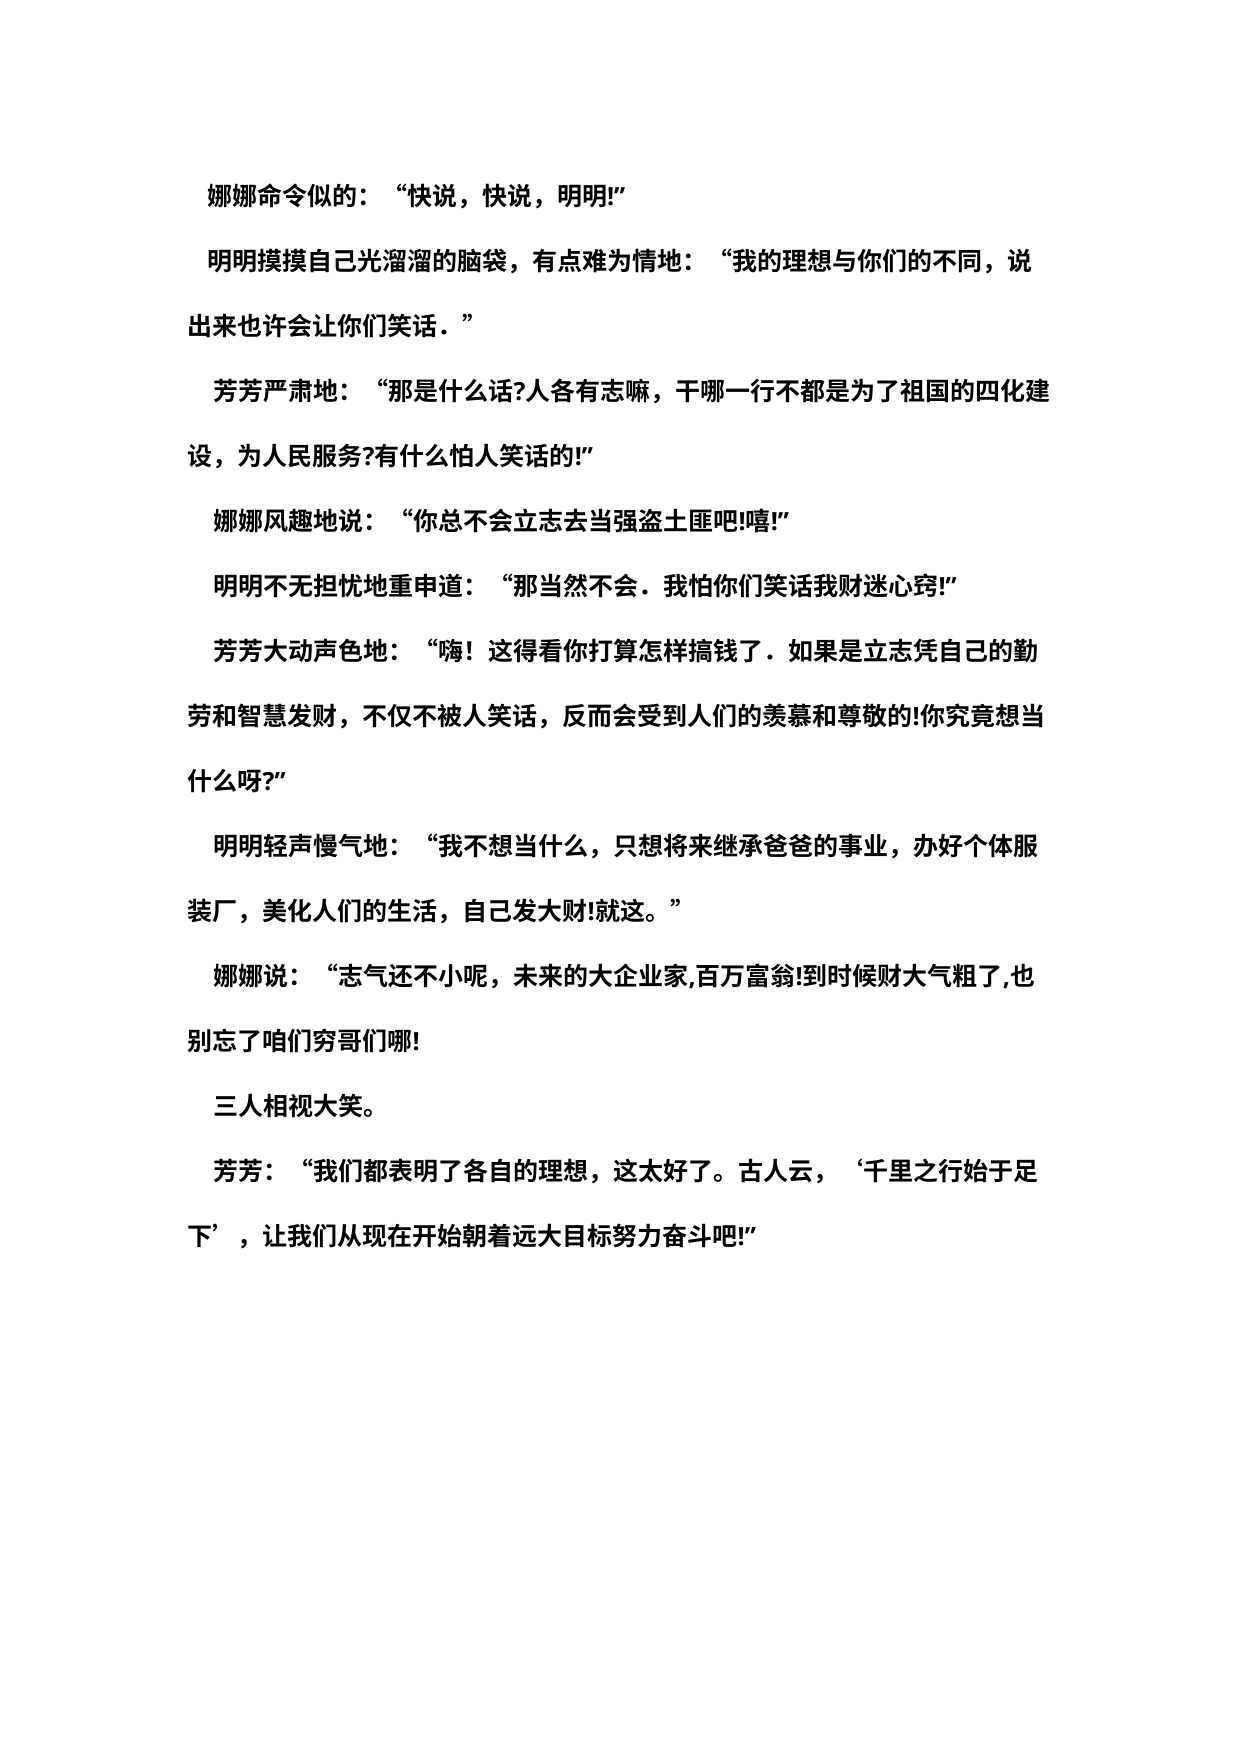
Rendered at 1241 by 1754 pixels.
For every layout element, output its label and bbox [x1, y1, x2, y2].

text [187, 162, 1053, 1332]
